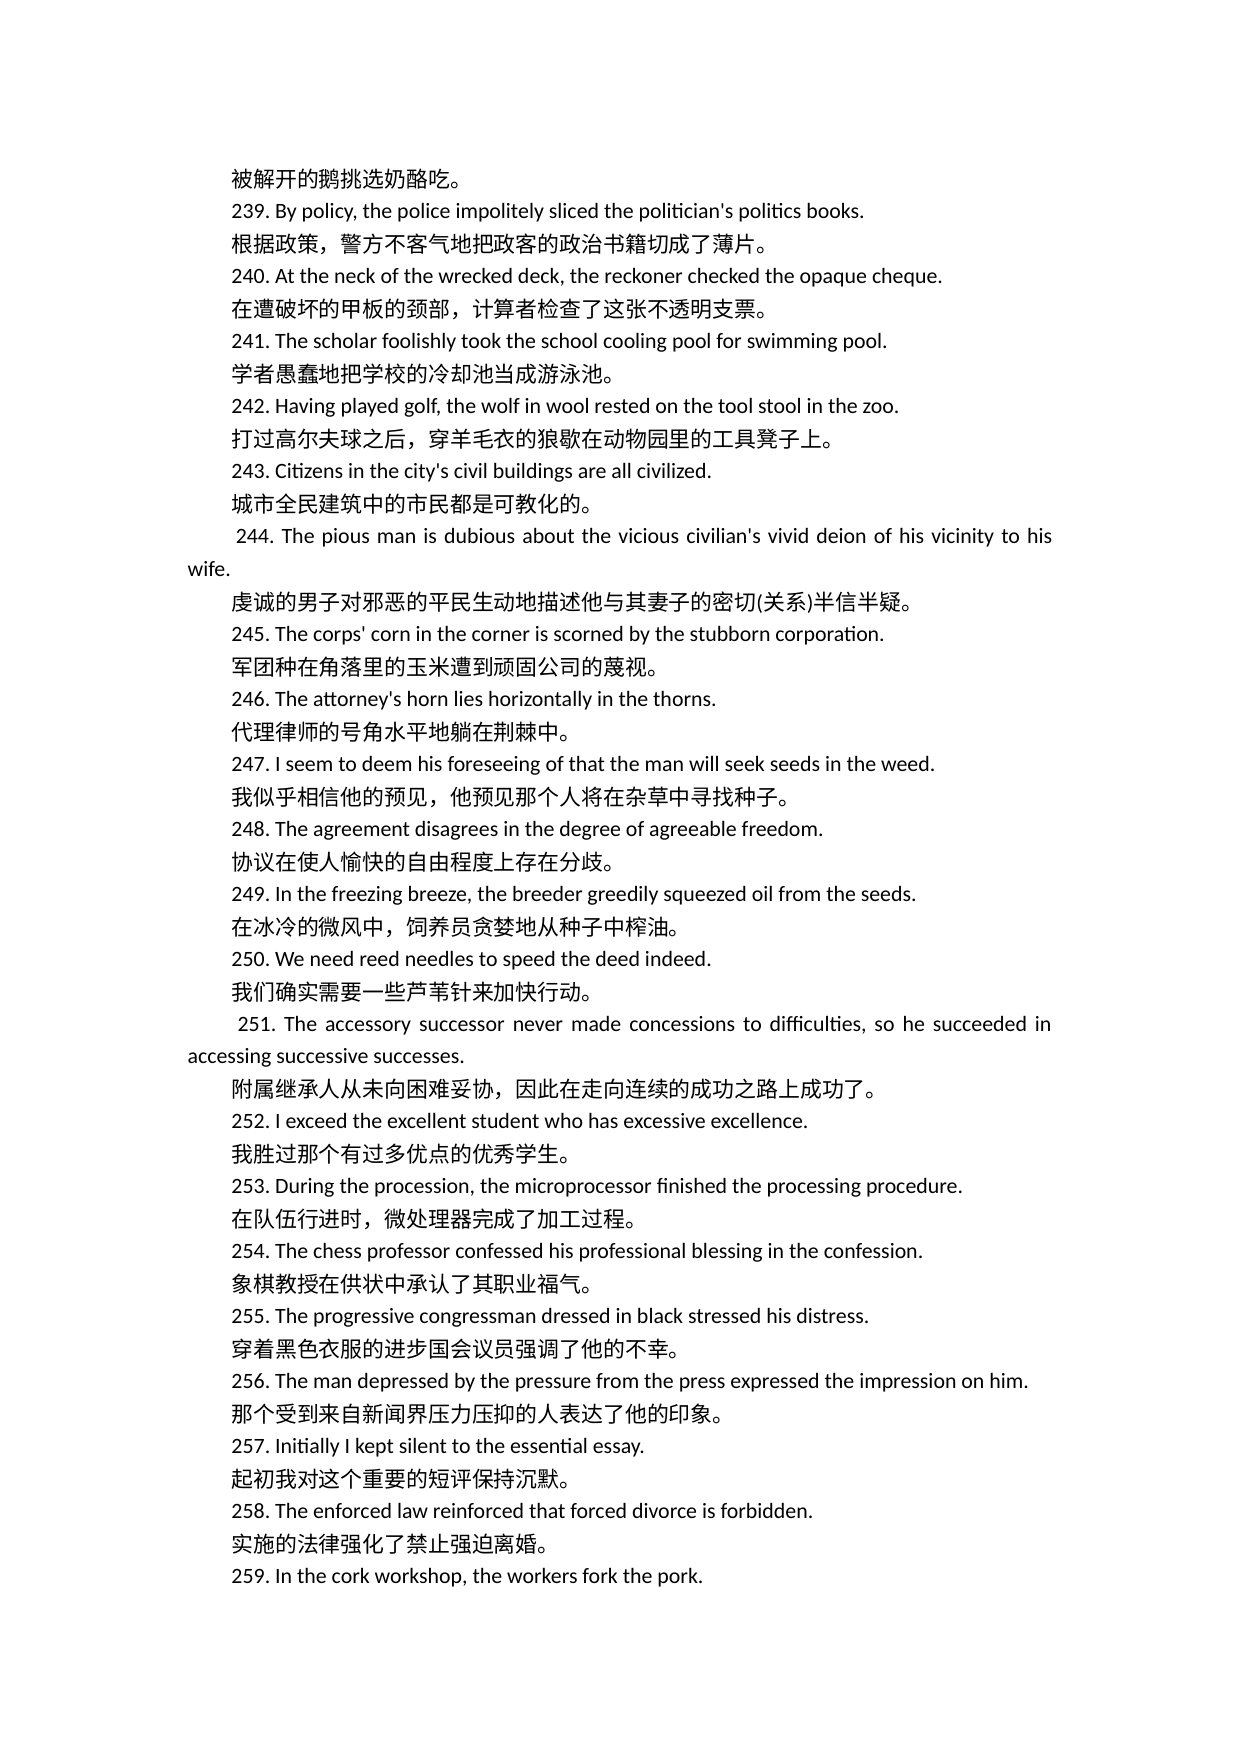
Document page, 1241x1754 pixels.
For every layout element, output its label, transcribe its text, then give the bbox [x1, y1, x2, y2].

text 259. In the cork workshop, the workers fork the pork. [187, 1559, 1053, 1592]
text 247. I seem to deem his foreseeing of that the man will seek seeds in the weed. [187, 747, 1053, 779]
text 245. The corps' corn in the corner is scorned by the stubborn corporation. [187, 617, 1053, 649]
text 258. The enforced law reinforced that forced divorce is forbidden. [187, 1494, 1053, 1527]
text 254. The chess professor confessed his professional blessing in the confession. [187, 1234, 1053, 1267]
text 那个受到来自新闻界压力压抑的人表达了他的印象。 [187, 1397, 1053, 1429]
text 256. The man depressed by the pressure from the press expressed the impression on him. [187, 1364, 1053, 1397]
text 我们确实需要一些芦苇针来加快行动。 [187, 974, 1053, 1007]
text 255. The progressive congressman dressed in black stressed his distress. [187, 1299, 1053, 1332]
text 城市全民建筑中的市民都是可教化的。 [187, 487, 1053, 519]
text 251. The accessory successor never made concessions to difficulties, so he succeeded in accessing successive successes. [187, 1007, 1053, 1072]
text 实施的法律强化了禁止强迫离婚。 [187, 1527, 1053, 1559]
text 244. The pious man is dubious about the vicious civilian's vivid deion of his vicinity to his wife. [187, 519, 1053, 584]
text 虔诚的男子对邪恶的平民生动地描述他与其妻子的密切(关系)半信半疑。 [187, 584, 1053, 617]
text 象棋教授在供状中承认了其职业福气。 [187, 1267, 1053, 1299]
text 242. Having played golf, the wolf in wool rested on the tool stool in the zoo. [187, 389, 1053, 422]
text 243. Citizens in the city's civil buildings are all civilized. [187, 454, 1053, 487]
text 239. By policy, the police impolitely sliced the politician's politics books. [187, 194, 1053, 227]
text 240. At the neck of the wrecked deck, the reckoner checked the opaque cheque. [187, 259, 1053, 292]
text 249. In the freezing breeze, the breeder greedily squeezed oil from the seeds. [187, 877, 1053, 909]
text 241. The scholar foolishly took the school cooling pool for swimming pool. [187, 324, 1053, 357]
text 起初我对这个重要的短评保持沉默。 [187, 1462, 1053, 1494]
text 我胜过那个有过多优点的优秀学生。 [187, 1137, 1053, 1169]
text 穿着黑色衣服的进步国会议员强调了他的不幸。 [187, 1332, 1053, 1364]
text 打过高尔夫球之后，穿羊毛衣的狼歇在动物园里的工具凳子上。 [187, 422, 1053, 454]
text 在遭破坏的甲板的颈部，计算者检查了这张不透明支票。 [187, 292, 1053, 324]
text 根据政策，警方不客气地把政客的政治书籍切成了薄片。 [187, 227, 1053, 259]
text 被解开的鹅挑选奶酪吃。 [187, 162, 1053, 194]
text 学者愚蠢地把学校的冷却池当成游泳池。 [187, 357, 1053, 389]
text 代理律师的号角水平地躺在荆棘中。 [187, 714, 1053, 747]
text 在队伍行进时，微处理器完成了加工过程。 [187, 1202, 1053, 1234]
text 我似乎相信他的预见，他预见那个人将在杂草中寻找种子。 [187, 779, 1053, 812]
text 在冰冷的微风中，饲养员贪婪地从种子中榨油。 [187, 909, 1053, 942]
text 附属继承人从未向困难妥协，因此在走向连续的成功之路上成功了。 [187, 1072, 1053, 1104]
text 250. We need reed needles to speed the deed indeed. [187, 942, 1053, 974]
text 协议在使人愉快的自由程度上存在分歧。 [187, 844, 1053, 877]
text 军团种在角落里的玉米遭到顽固公司的蔑视。 [187, 649, 1053, 682]
text 257. Initially I kept silent to the essential essay. [187, 1429, 1053, 1462]
text 253. During the procession, the microprocessor finished the processing procedure. [187, 1169, 1053, 1202]
text 246. The attorney's horn lies horizontally in the thorns. [187, 682, 1053, 714]
text 248. The agreement disagrees in the degree of agreeable freedom. [187, 812, 1053, 844]
text 252. I exceed the excellent student who has excessive excellence. [187, 1104, 1053, 1137]
